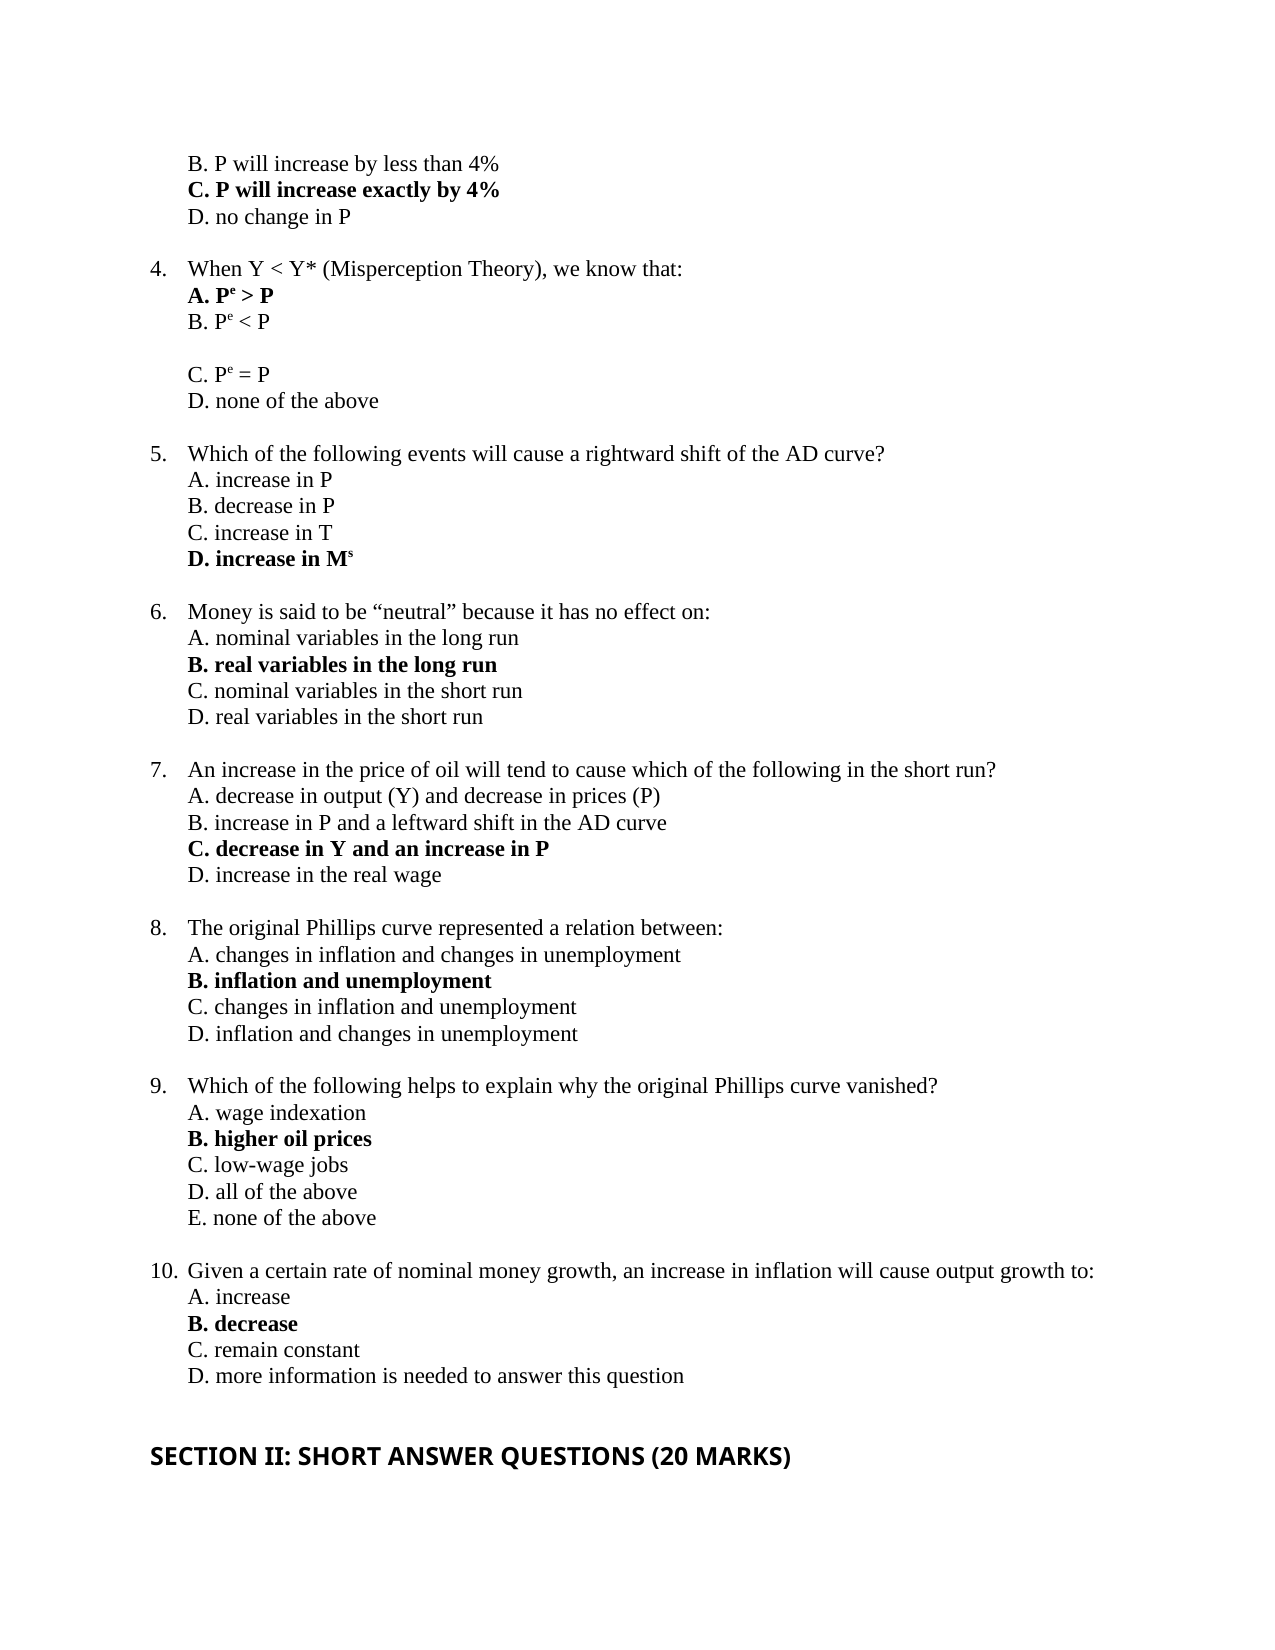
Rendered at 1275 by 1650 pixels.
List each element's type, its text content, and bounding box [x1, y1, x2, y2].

list B. inflation and unemployment [187, 967, 1125, 993]
list D. increase in the real wage [187, 862, 1125, 888]
list B. higher oil prices [187, 1125, 1125, 1151]
list B. Pe < P [187, 308, 1125, 361]
list D. no change in P [187, 203, 1125, 229]
list Which of the following helps to explain why the original Phillips curve vanished? [150, 1072, 1125, 1099]
list Which of the following events will cause a rightward shift of the AD curve? [150, 440, 1125, 466]
list C. remain constant [187, 1336, 1125, 1362]
list B. decrease in P [187, 493, 1125, 519]
list D. real variables in the short run [187, 703, 1125, 730]
list A. nominal variables in the long run [187, 624, 1125, 651]
list E. none of the above [187, 1204, 1125, 1231]
list C. changes in inflation and unemployment [187, 993, 1125, 1020]
list Given a certain rate of nominal money growth, an increase in inflation will cause output growth to: [150, 1257, 1125, 1283]
list D. inflation and changes in unemployment [187, 1020, 1125, 1046]
list C. P will increase exactly by 4% [187, 176, 1125, 203]
list A. Pe > P [187, 282, 1125, 308]
list B. real variables in the long run [187, 651, 1125, 677]
list B. increase in P and a leftward shift in the AD curve [187, 809, 1125, 835]
list Money is said to be “neutral” because it has no effect on: [150, 598, 1125, 624]
list An increase in the price of oil will tend to cause which of the following in the short run? [150, 756, 1125, 782]
list C. decrease in Y and an increase in P [187, 835, 1125, 862]
list C. increase in T [187, 519, 1125, 545]
list D. increase in Ms [187, 545, 1125, 572]
list B. decrease [187, 1309, 1125, 1336]
list C. nominal variables in the short run [187, 677, 1125, 703]
list C. low-wage jobs [187, 1151, 1125, 1178]
list B. P will increase by less than 4% [187, 150, 1125, 176]
list A. changes in inflation and changes in unemployment [187, 941, 1125, 967]
list The original Phillips curve represented a relation between: [150, 914, 1125, 941]
list D. all of the above [187, 1178, 1125, 1204]
list A. wage indexation [187, 1099, 1125, 1125]
text SECTION II: SHORT ANSWER QUESTIONS (20 MARKS) [150, 1438, 1125, 1472]
list A. increase [187, 1283, 1125, 1309]
list D. more information is needed to answer this question [187, 1362, 1125, 1389]
list A. decrease in output (Y) and decrease in prices (P) [187, 782, 1125, 809]
list A. increase in P [187, 466, 1125, 493]
list C. Pe = P [187, 361, 1125, 387]
list When Y < Y* (Misperception Theory), we know that: [150, 255, 1125, 282]
list D. none of the above [187, 387, 1125, 413]
